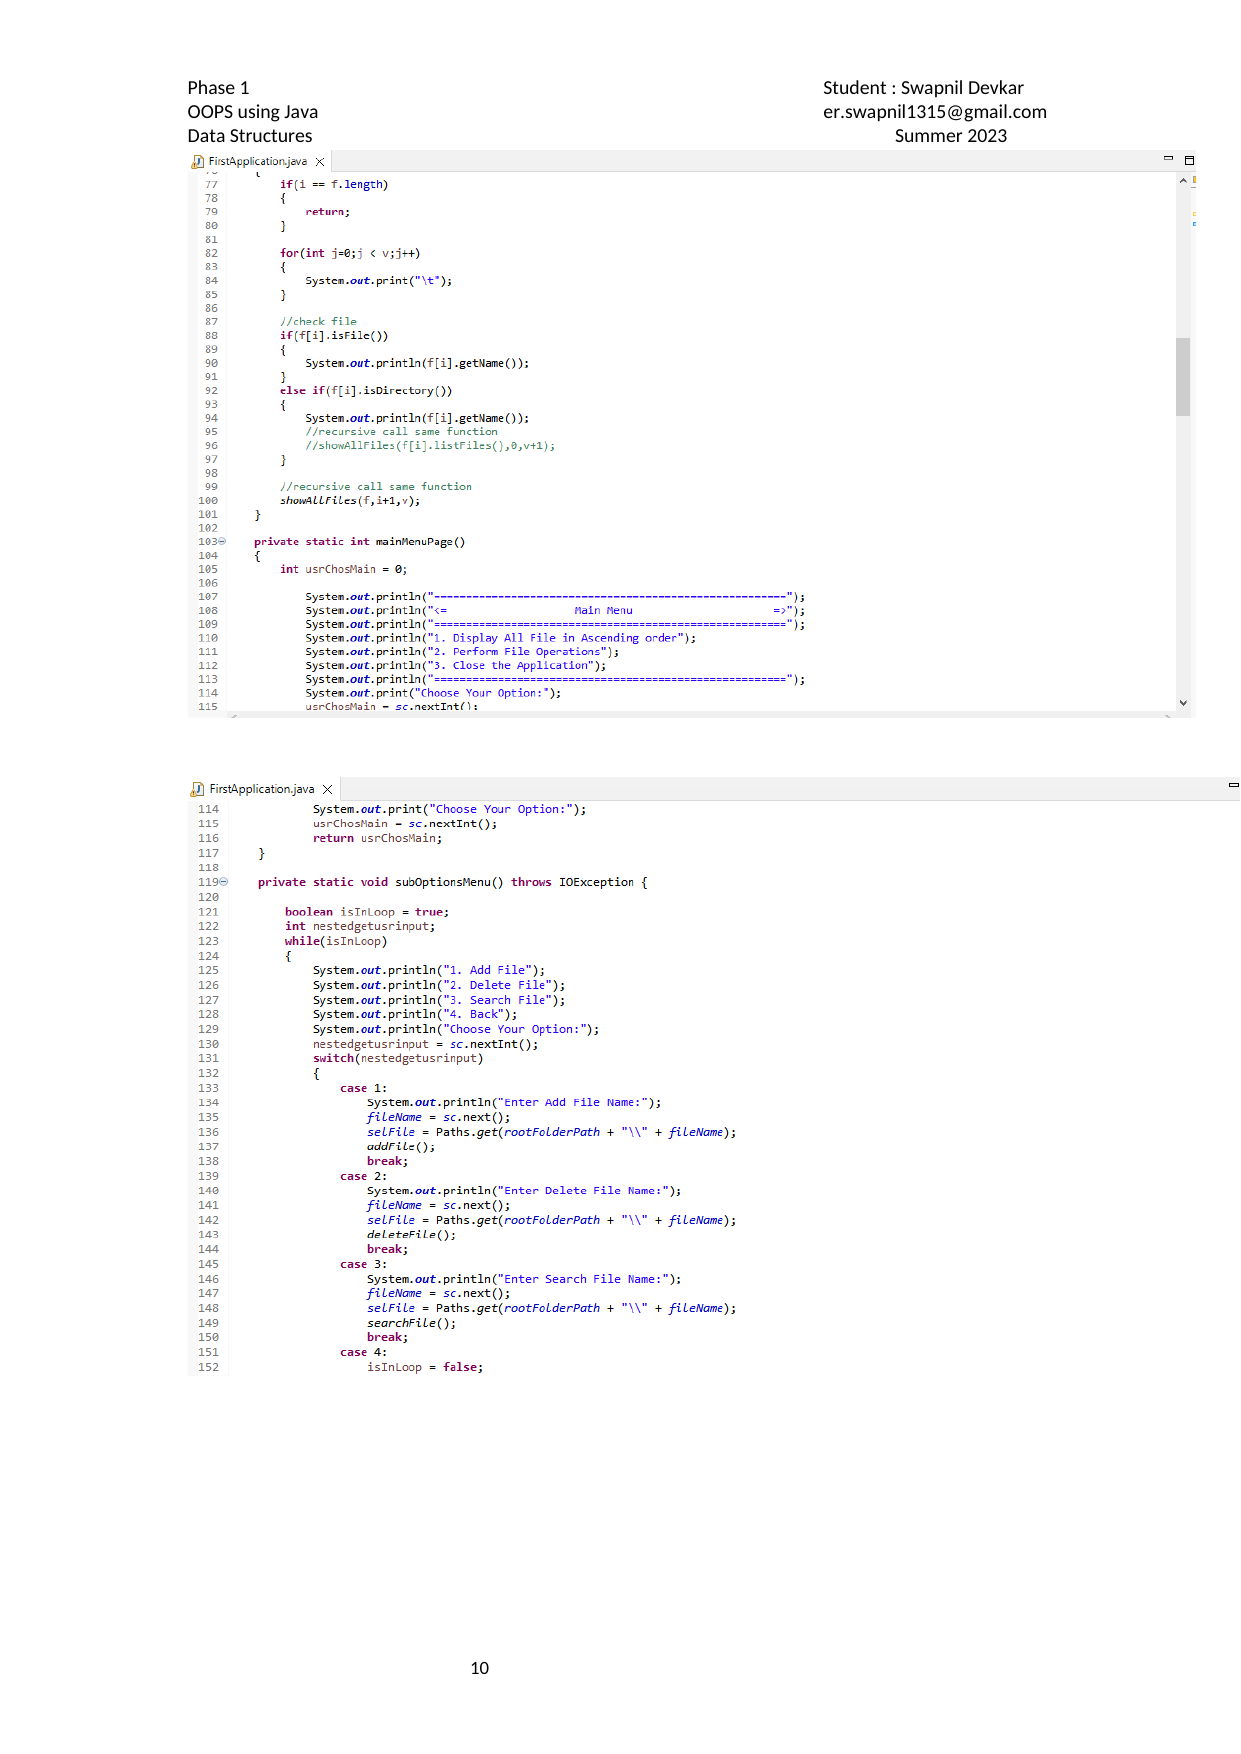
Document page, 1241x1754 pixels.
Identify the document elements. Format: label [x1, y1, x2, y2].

picture [187, 777, 1241, 1376]
picture [187, 150, 1197, 718]
